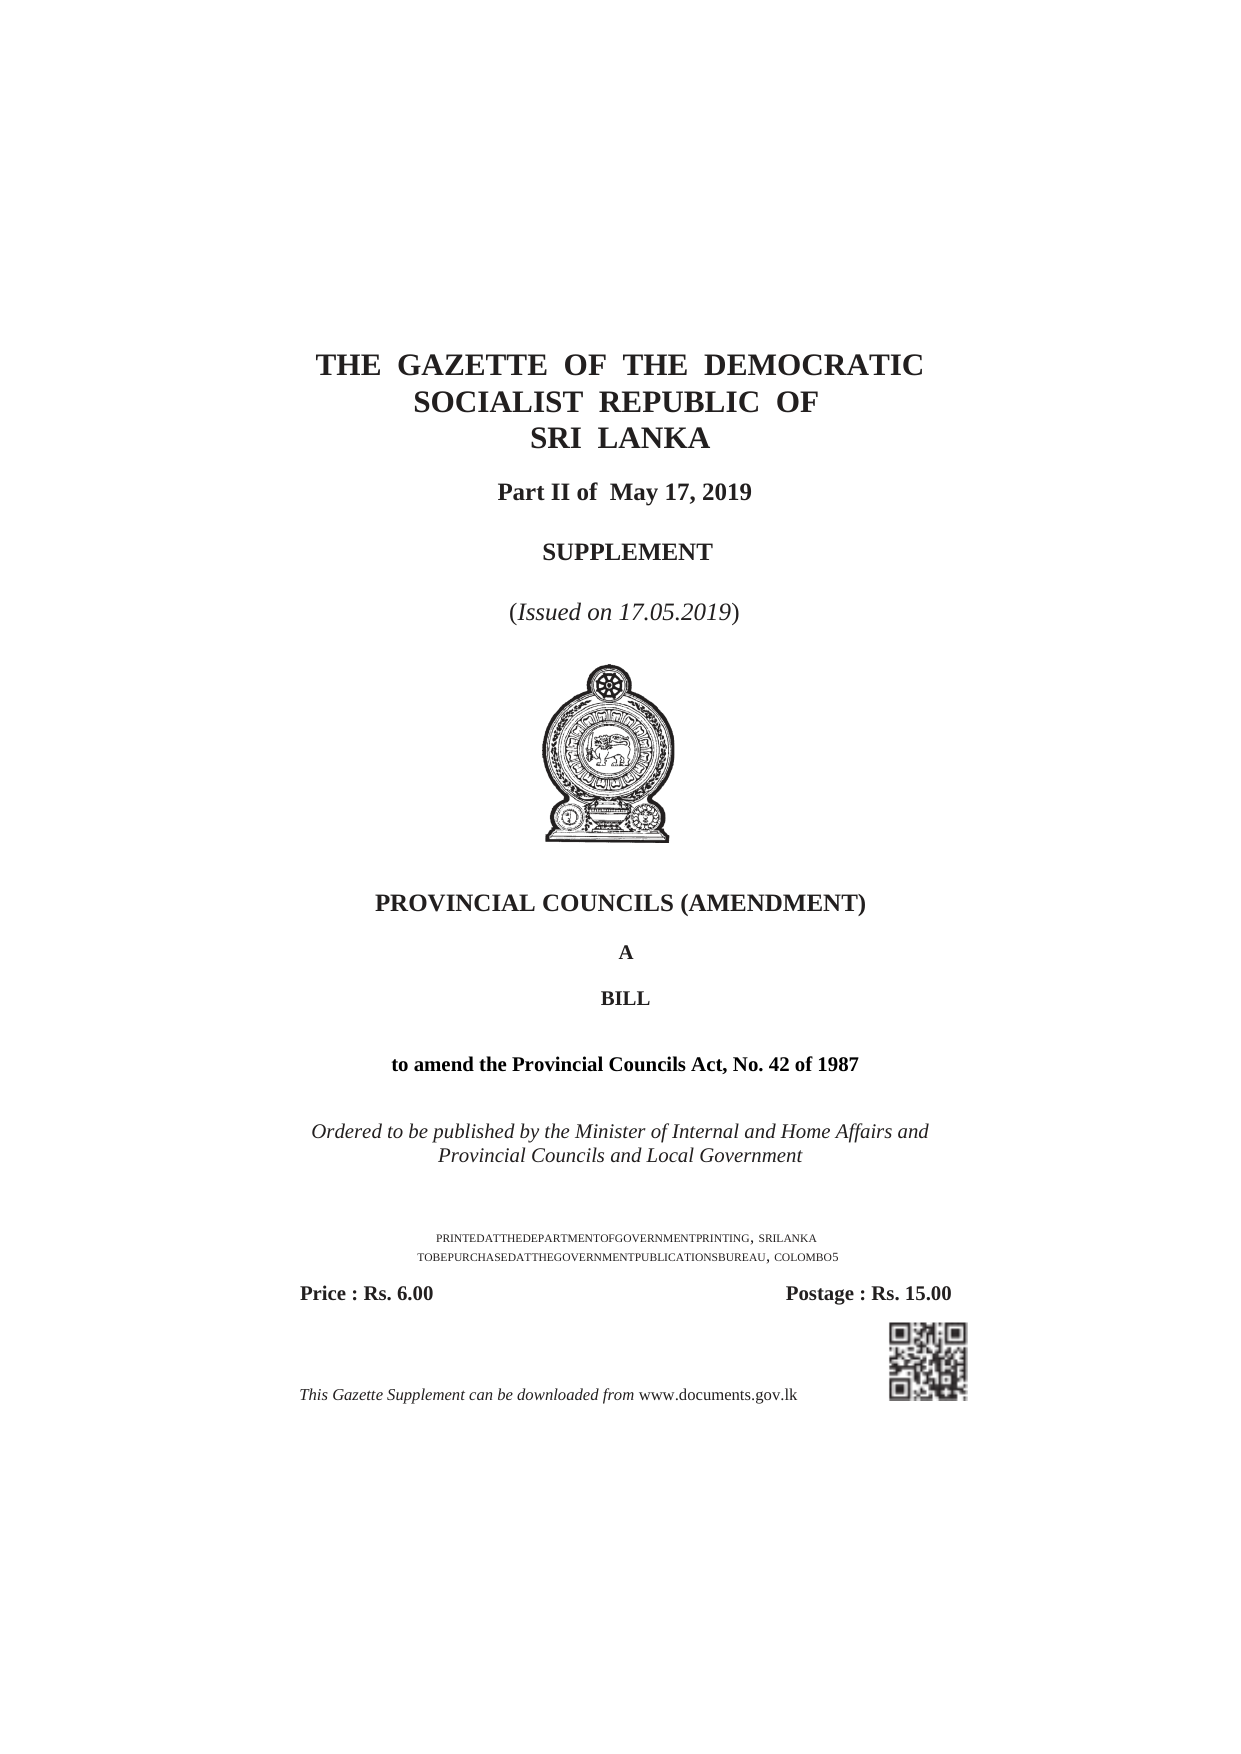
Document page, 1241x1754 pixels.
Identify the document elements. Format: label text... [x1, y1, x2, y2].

picture [888, 1321, 968, 1401]
text THE GAZETTE OF THE DEMOCRATIC SOCIALIST REPUBLIC OF SRI LANKA [315, 347, 925, 456]
text SUPPLEMENT [150, 538, 713, 566]
text Price : Rs. 6.00 Postage : Rs. 15.00 [300, 1282, 1090, 1305]
text BILL [150, 986, 650, 1010]
text A [150, 941, 633, 964]
text This Gazette Supplement can be downloaded from www.documents.gov.lk [299, 1321, 1090, 1404]
text Part II of May 17, 2019 [150, 478, 752, 506]
text PROVINCIAL COUNCILS (AMENDMENT) [375, 888, 1090, 917]
text to amend the Provincial Councils Act, No. 42 of 1987 [150, 1053, 859, 1077]
text PRINTEDATTHEDEPARTMENTOFGOVERNMENTPRINTING, SRILANKA TOBEPURCHASEDATTHEGOVERNMENTPUBLICATIONSBUREAU, COLOMBO5 [405, 1227, 850, 1265]
text Ordered to be published by the Minister of Internal and Home Affairs and Provincial Councils and Local Government [300, 1119, 940, 1167]
picture [542, 664, 675, 843]
text (Issued on 17.05.2019) [150, 598, 739, 626]
